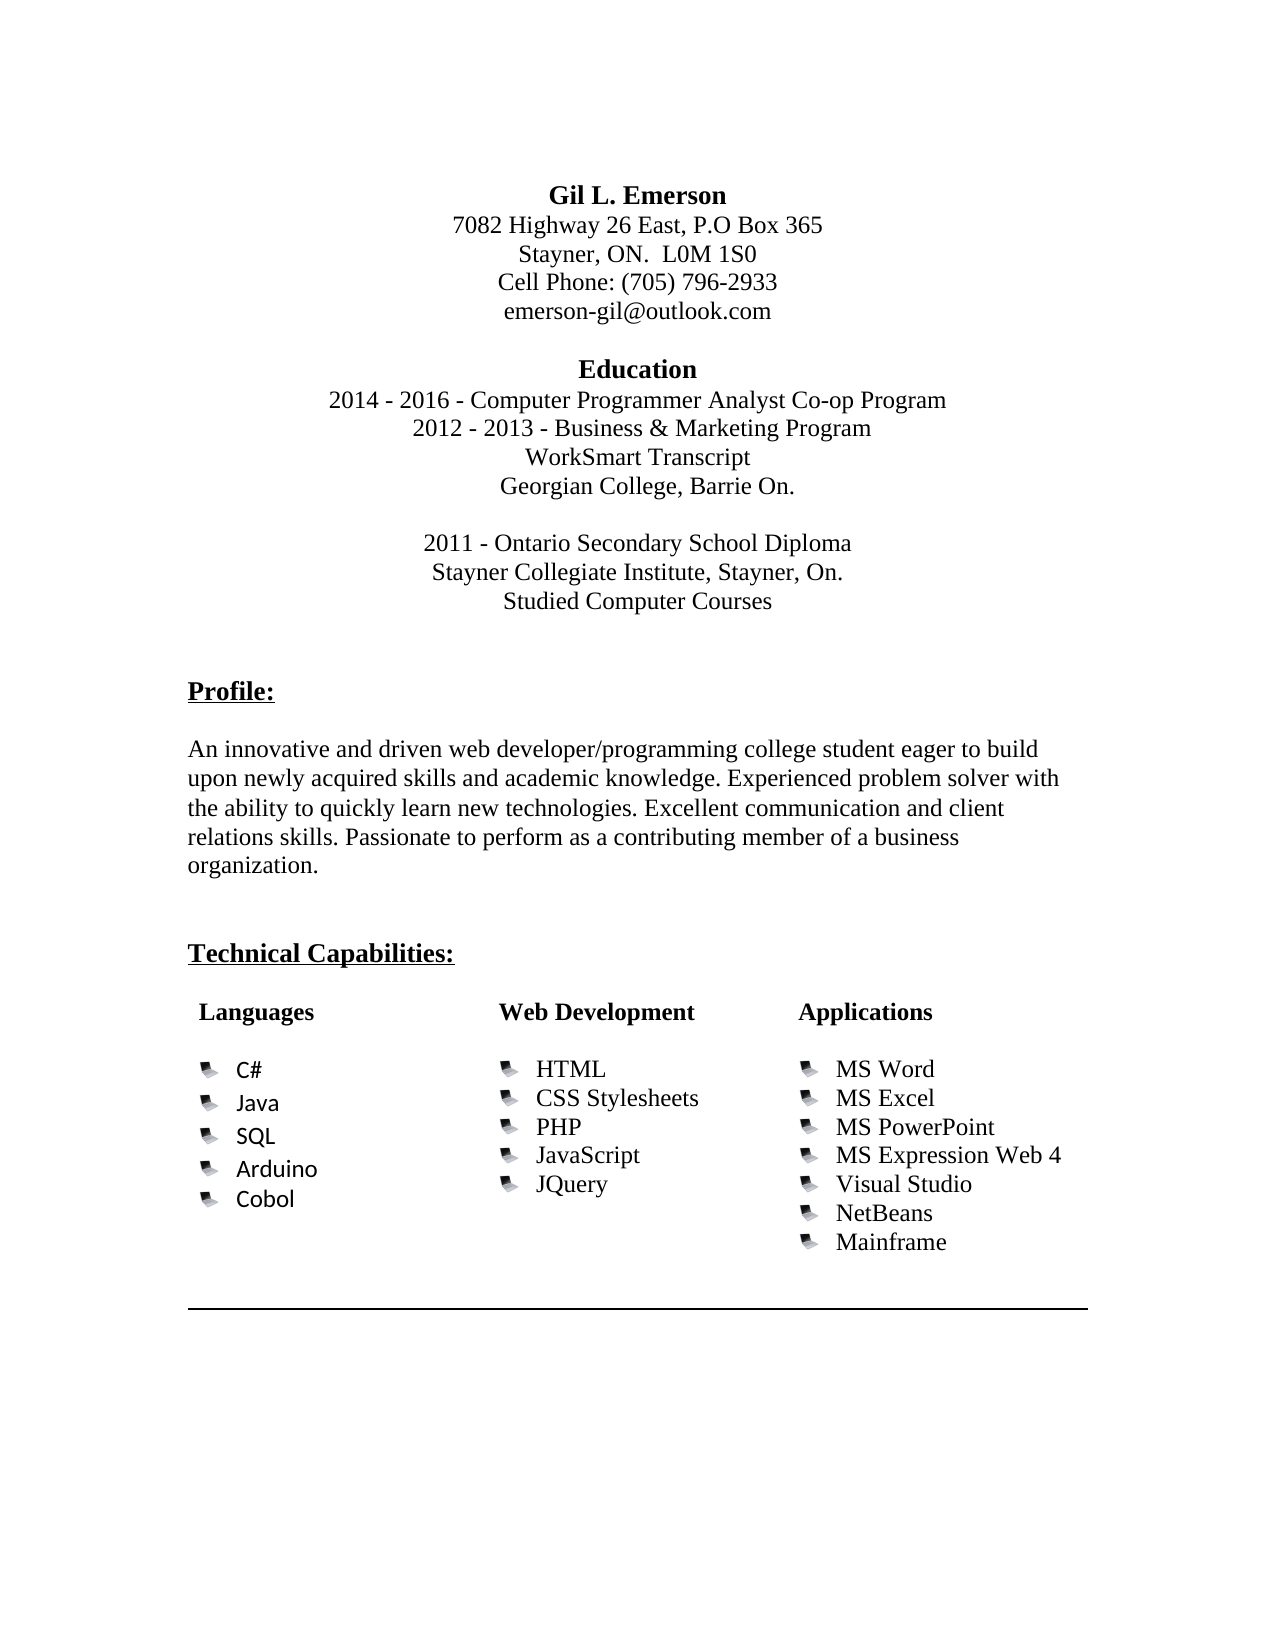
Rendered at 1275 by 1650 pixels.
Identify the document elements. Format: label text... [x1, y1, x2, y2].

picture [199, 1094, 219, 1112]
picture [499, 1147, 519, 1164]
picture [199, 1127, 219, 1145]
text Georgian College, Barrie On. [187, 471, 1087, 500]
picture [799, 1089, 819, 1107]
text Gil L. Emerson [187, 179, 1087, 210]
text 2012 - 2013 - Business & Marketing Program [412, 413, 1087, 442]
text 2011 - Ontario Secondary School Diploma [187, 528, 1087, 557]
picture [499, 1175, 519, 1193]
table_header Web Development [487, 997, 787, 1054]
picture [799, 1175, 819, 1193]
text emerson-gil@outlook.com [187, 296, 1087, 325]
text 2014 - 2016 - Computer Programmer Analyst Co-op Program [187, 385, 1087, 413]
table_header Applications [787, 997, 1086, 1054]
picture [199, 1191, 219, 1208]
text Technical Capabilities: [187, 937, 1087, 968]
text Education [187, 354, 1087, 385]
picture [499, 1118, 519, 1135]
text Studied Computer Courses [187, 586, 1087, 615]
picture [499, 1060, 519, 1078]
picture [799, 1147, 819, 1164]
text An innovative and driven web developer/programming college student eager to build upon newly acquired skills and academic knowledge. Experienced problem solver with the ability to quickly learn new technologies. Excellent communication and client relations skills. Passionate to perform as a contributing member of a business organization. [187, 734, 1087, 879]
picture [199, 1061, 219, 1079]
text Cell Phone: (705) 796-2933 [187, 267, 1087, 296]
table_header Languages [188, 997, 487, 1054]
picture [799, 1118, 819, 1135]
text 7082 Highway 26 East, P.O Box 365 [187, 210, 1087, 239]
picture [199, 1160, 219, 1177]
table_cell C# Java SQL Arduino Cobol [188, 1054, 487, 1255]
table_cell HTML CSS Stylesheets PHP JavaScript JQuery [487, 1054, 787, 1255]
text Stayner, ON. L0M 1S0 [187, 239, 1087, 267]
text Stayner Collegiate Institute, Stayner, On. [187, 557, 1087, 586]
picture [799, 1060, 819, 1078]
text Profile: [187, 675, 1087, 706]
picture [799, 1233, 819, 1250]
table_cell MS Word MS Excel MS PowerPoint MS Expression Web 4 Visual Studio NetBeans Mainframe [787, 1054, 1086, 1255]
picture [799, 1204, 819, 1222]
picture [499, 1089, 519, 1107]
text WorkSmart Transcript [187, 442, 1087, 471]
